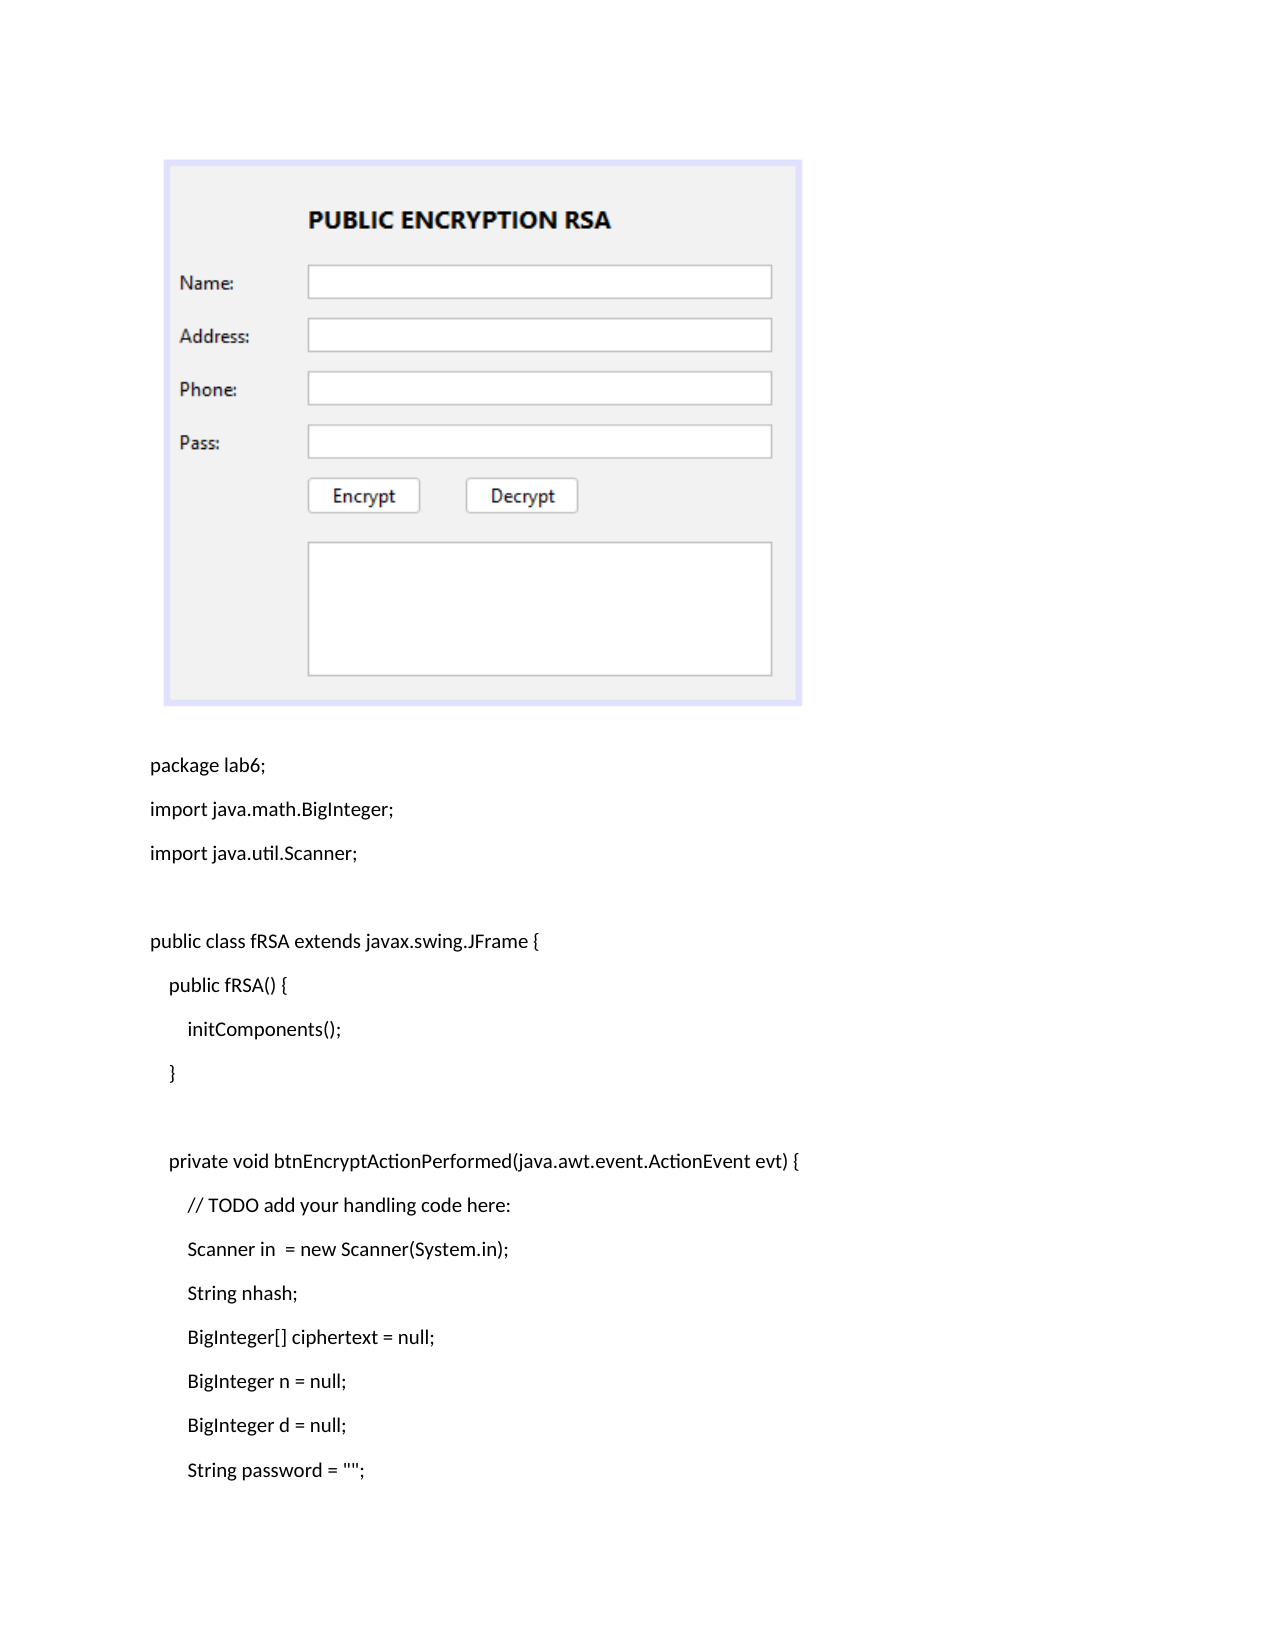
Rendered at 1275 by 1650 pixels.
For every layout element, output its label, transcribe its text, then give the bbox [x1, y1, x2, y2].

text BigInteger d = null; [150, 1413, 1125, 1438]
text initComponents(); [150, 1016, 1125, 1042]
picture [150, 150, 904, 733]
text private void btnEncryptActionPerformed(java.awt.event.ActionEvent evt) { [150, 1148, 1125, 1174]
text import java.util.Scanner; [150, 840, 1125, 865]
text } [150, 1060, 1125, 1086]
text Scanner in = new Scanner(System.in); [150, 1236, 1125, 1262]
text BigInteger n = null; [150, 1369, 1125, 1394]
text public fRSA() { [150, 972, 1125, 997]
text package lab6; [150, 752, 1125, 777]
text BigInteger[] ciphertext = null; [150, 1324, 1125, 1350]
text public class fRSA extends javax.swing.JFrame { [150, 928, 1125, 953]
text import java.math.BigInteger; [150, 796, 1125, 821]
text String nhash; [150, 1281, 1125, 1306]
text // TODO add your handling code here: [150, 1192, 1125, 1218]
text String password = ""; [150, 1457, 1125, 1482]
